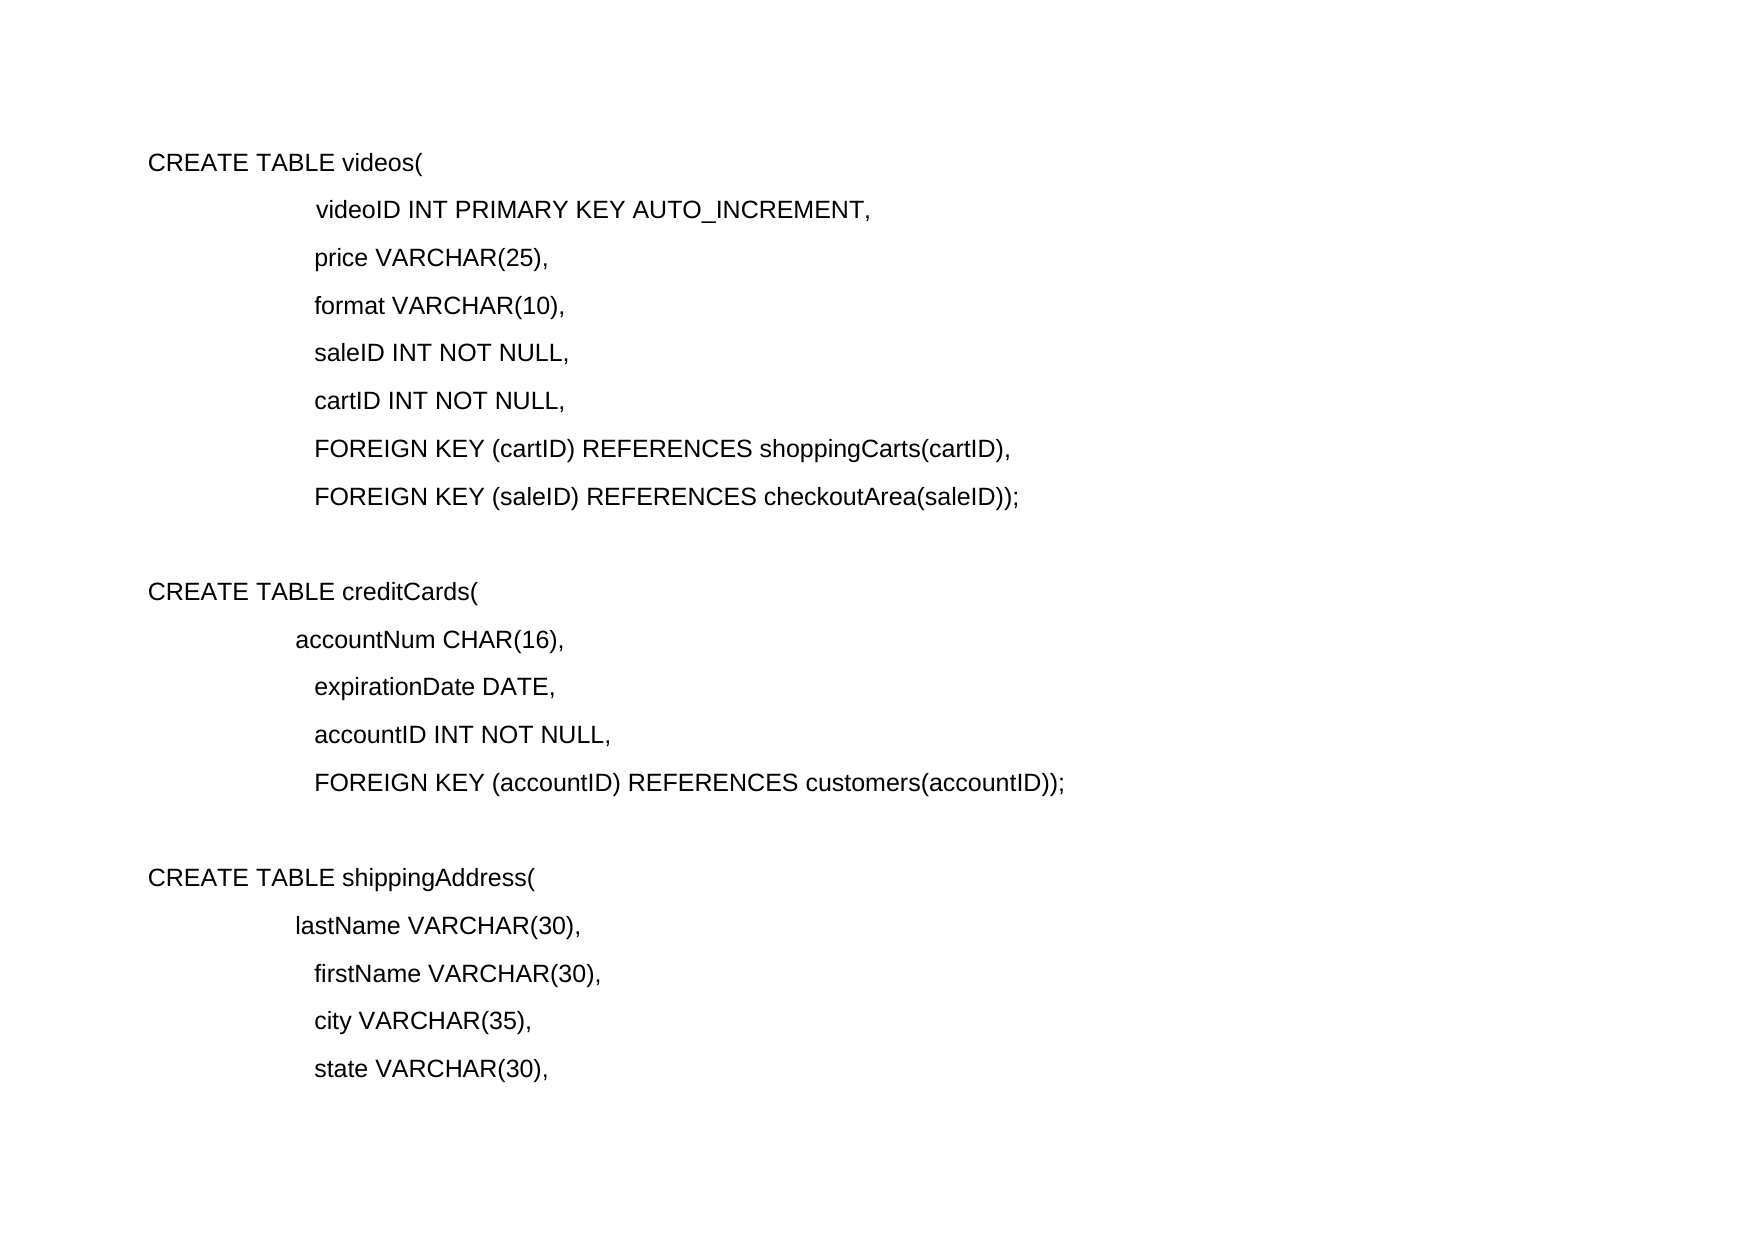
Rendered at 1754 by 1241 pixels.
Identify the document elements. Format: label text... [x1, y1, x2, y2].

text state VARCHAR(30), [148, 1054, 1606, 1083]
text lastName VARCHAR(30), [221, 911, 1606, 940]
text CREATE TABLE creditCards( [148, 577, 1606, 606]
text accountID INT NOT NULL, [148, 720, 1606, 749]
text FOREIGN KEY (cartID) REFERENCES shoppingCarts(cartID), [148, 434, 1606, 463]
text firstName VARCHAR(30), [148, 959, 1606, 987]
text expirationDate DATE, [148, 672, 1606, 701]
text CREATE TABLE shippingAddress( [148, 863, 1606, 892]
text accountNum CHAR(16), [221, 625, 1606, 653]
text price VARCHAR(25), [148, 243, 1606, 272]
text videoID INT PRIMARY KEY AUTO_INCREMENT, [295, 195, 1606, 224]
text city VARCHAR(35), [148, 1006, 1606, 1035]
text FOREIGN KEY (saleID) REFERENCES checkoutArea(saleID)); [148, 482, 1606, 510]
text FOREIGN KEY (accountID) REFERENCES customers(accountID)); [148, 768, 1606, 797]
text saleID INT NOT NULL, [148, 338, 1606, 367]
text format VARCHAR(10), [148, 291, 1606, 319]
text CREATE TABLE videos( [148, 148, 1606, 176]
text cartID INT NOT NULL, [148, 386, 1606, 415]
